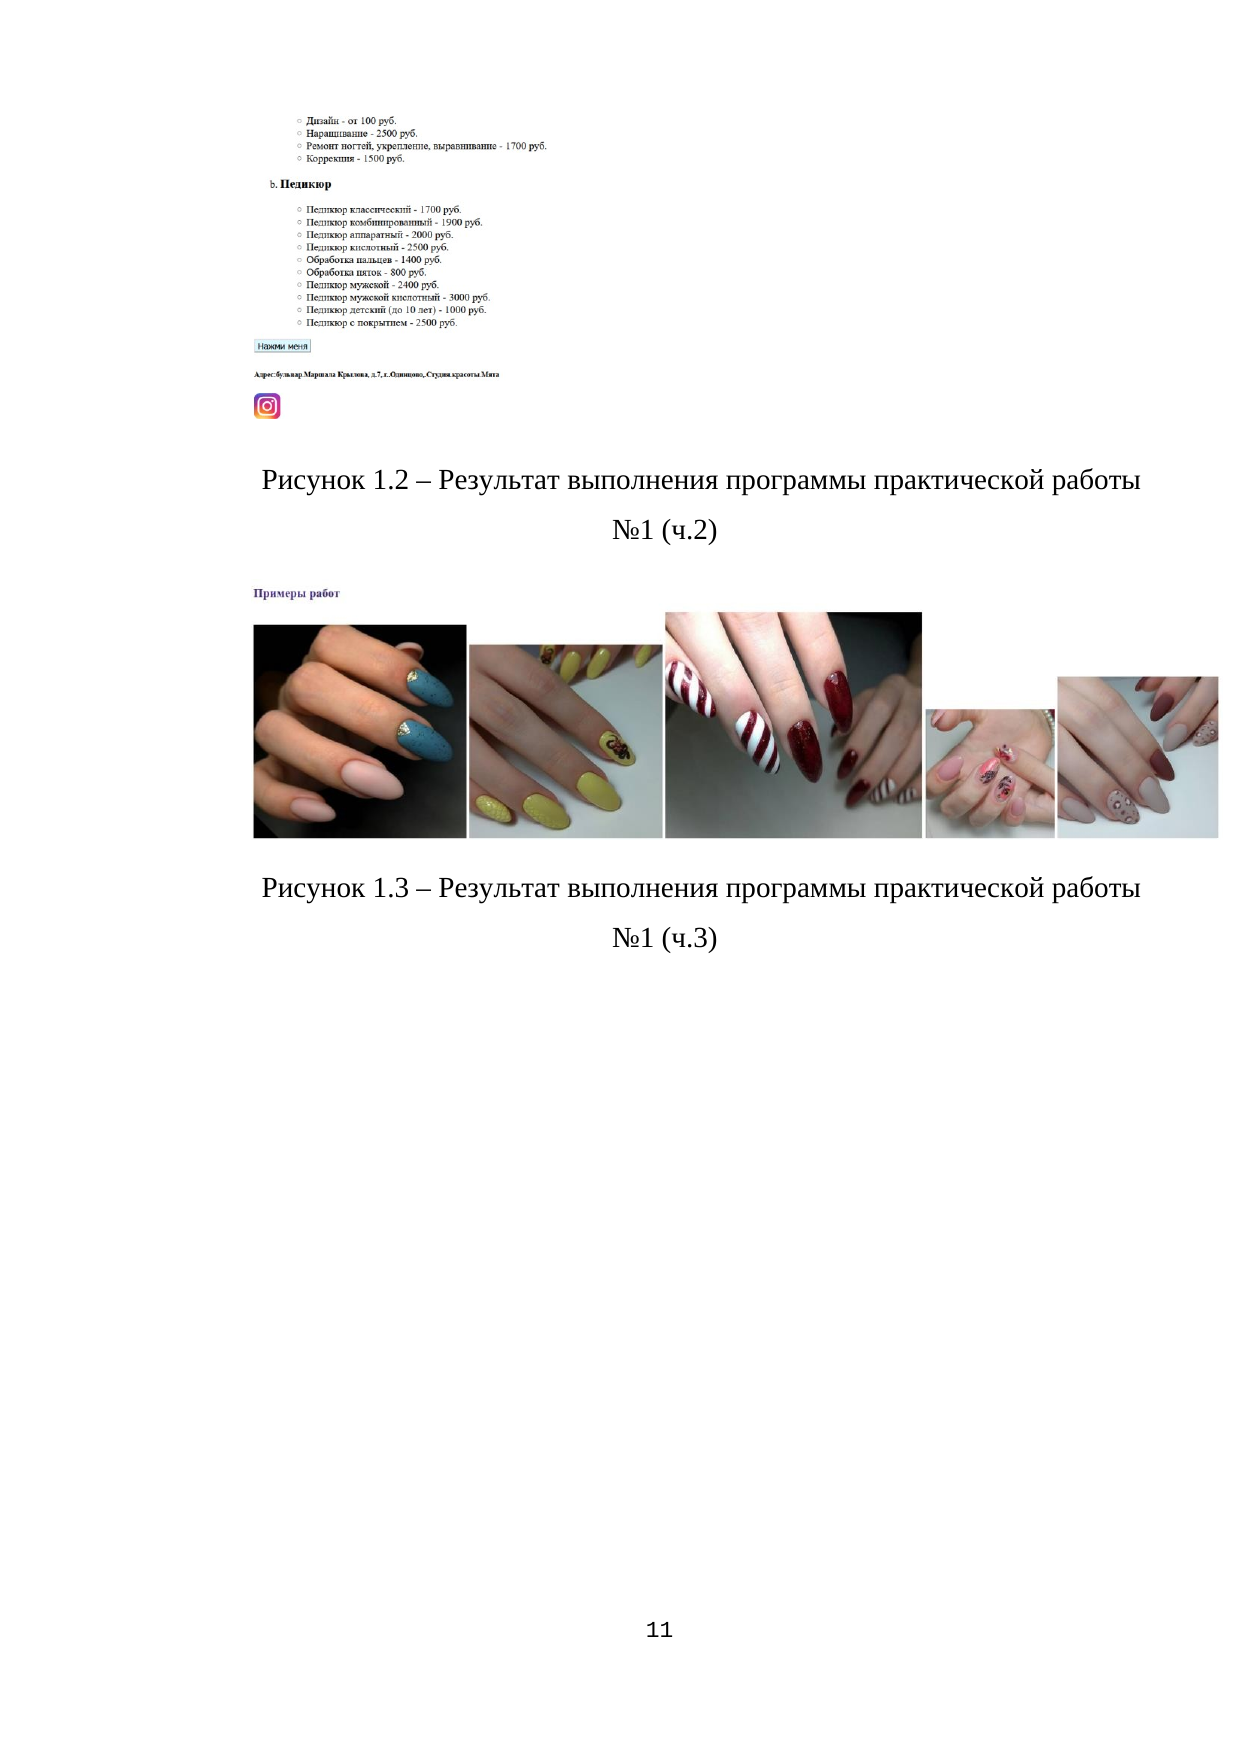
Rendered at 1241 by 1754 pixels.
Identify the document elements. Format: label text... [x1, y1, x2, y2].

text Рисунок 1.2 – Результат выполнения программы практической работы [166, 462, 1236, 496]
picture [251, 579, 1223, 840]
text №1 (ч.3) [93, 921, 1236, 954]
picture [253, 116, 547, 419]
text №1 (ч.2) [93, 512, 1236, 546]
text Рисунок 1.3 – Результат выполнения программы практической работы [166, 870, 1236, 904]
